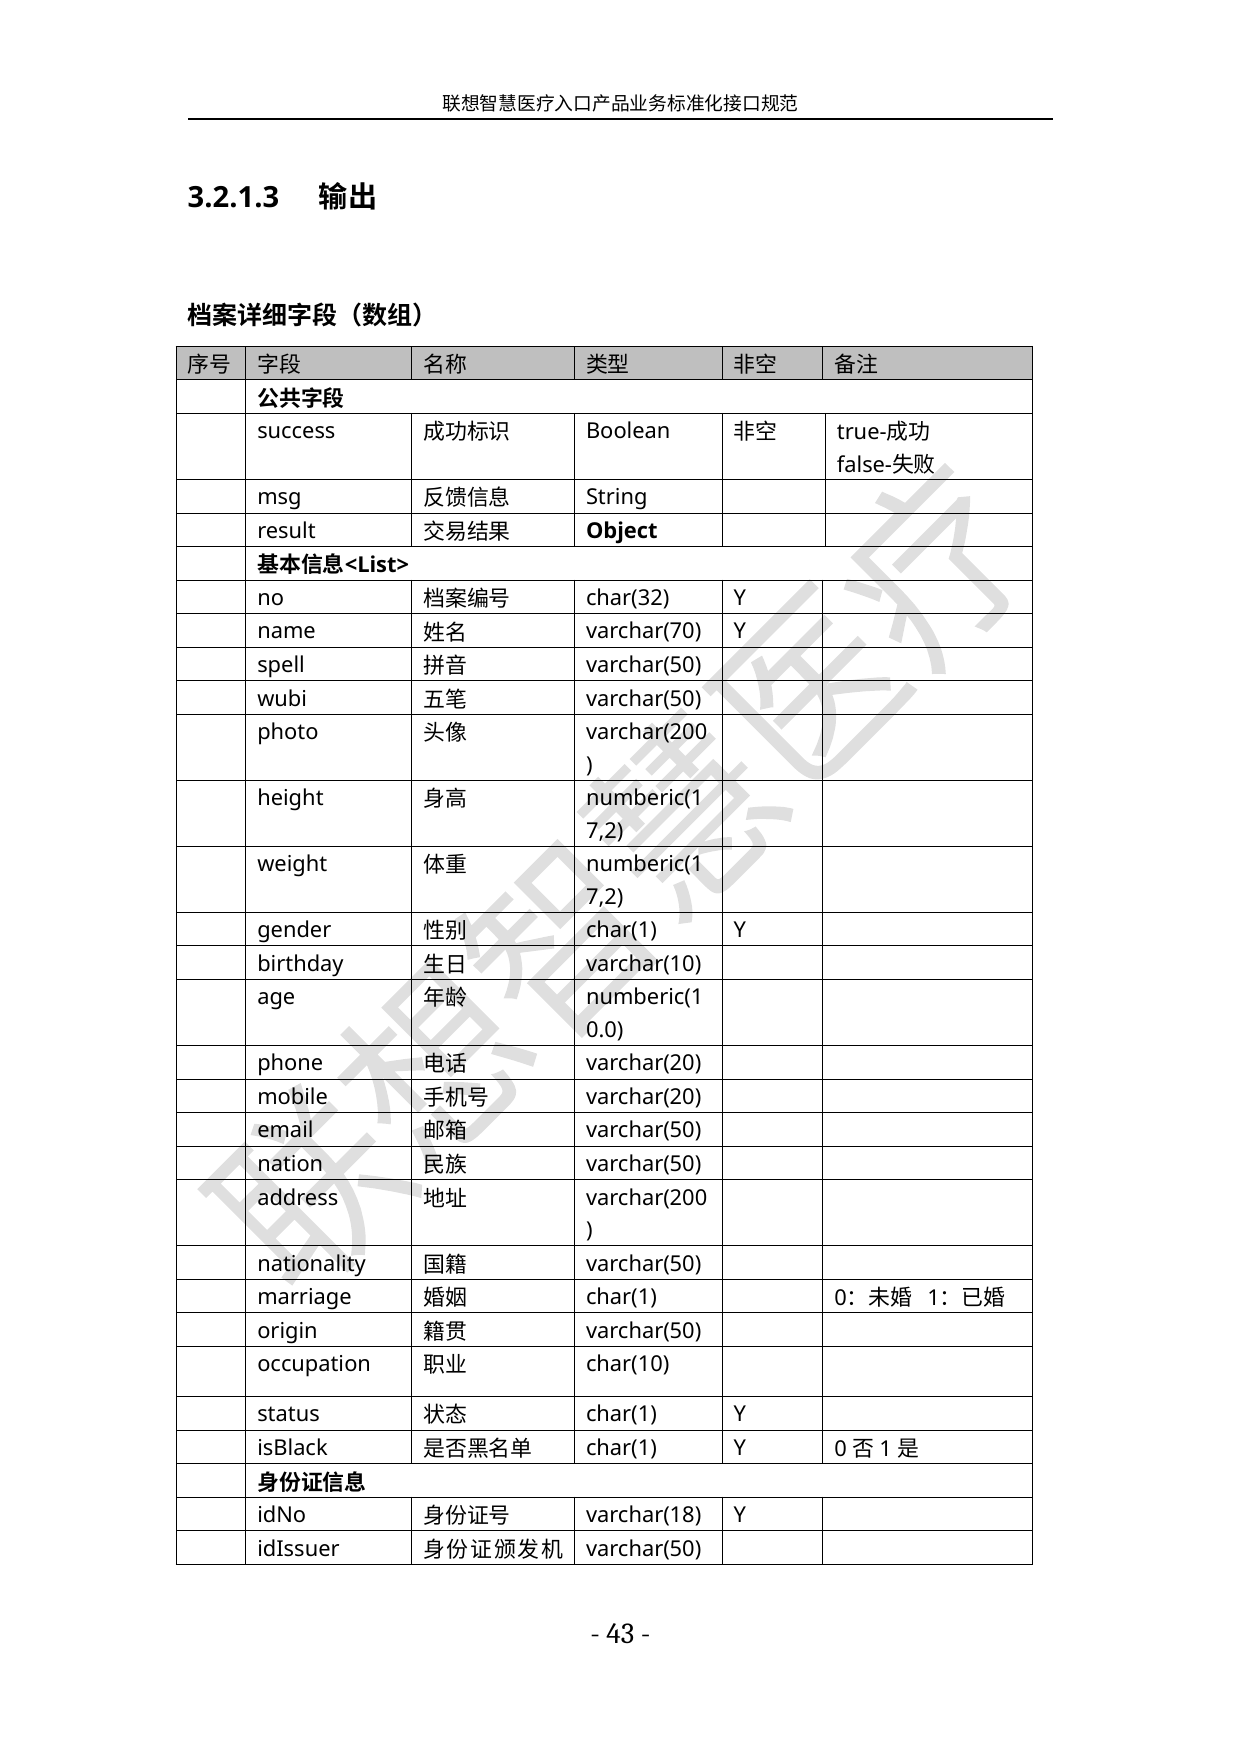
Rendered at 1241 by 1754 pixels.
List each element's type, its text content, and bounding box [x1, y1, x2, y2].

text 档案详细字段（数组） [187, 281, 1053, 346]
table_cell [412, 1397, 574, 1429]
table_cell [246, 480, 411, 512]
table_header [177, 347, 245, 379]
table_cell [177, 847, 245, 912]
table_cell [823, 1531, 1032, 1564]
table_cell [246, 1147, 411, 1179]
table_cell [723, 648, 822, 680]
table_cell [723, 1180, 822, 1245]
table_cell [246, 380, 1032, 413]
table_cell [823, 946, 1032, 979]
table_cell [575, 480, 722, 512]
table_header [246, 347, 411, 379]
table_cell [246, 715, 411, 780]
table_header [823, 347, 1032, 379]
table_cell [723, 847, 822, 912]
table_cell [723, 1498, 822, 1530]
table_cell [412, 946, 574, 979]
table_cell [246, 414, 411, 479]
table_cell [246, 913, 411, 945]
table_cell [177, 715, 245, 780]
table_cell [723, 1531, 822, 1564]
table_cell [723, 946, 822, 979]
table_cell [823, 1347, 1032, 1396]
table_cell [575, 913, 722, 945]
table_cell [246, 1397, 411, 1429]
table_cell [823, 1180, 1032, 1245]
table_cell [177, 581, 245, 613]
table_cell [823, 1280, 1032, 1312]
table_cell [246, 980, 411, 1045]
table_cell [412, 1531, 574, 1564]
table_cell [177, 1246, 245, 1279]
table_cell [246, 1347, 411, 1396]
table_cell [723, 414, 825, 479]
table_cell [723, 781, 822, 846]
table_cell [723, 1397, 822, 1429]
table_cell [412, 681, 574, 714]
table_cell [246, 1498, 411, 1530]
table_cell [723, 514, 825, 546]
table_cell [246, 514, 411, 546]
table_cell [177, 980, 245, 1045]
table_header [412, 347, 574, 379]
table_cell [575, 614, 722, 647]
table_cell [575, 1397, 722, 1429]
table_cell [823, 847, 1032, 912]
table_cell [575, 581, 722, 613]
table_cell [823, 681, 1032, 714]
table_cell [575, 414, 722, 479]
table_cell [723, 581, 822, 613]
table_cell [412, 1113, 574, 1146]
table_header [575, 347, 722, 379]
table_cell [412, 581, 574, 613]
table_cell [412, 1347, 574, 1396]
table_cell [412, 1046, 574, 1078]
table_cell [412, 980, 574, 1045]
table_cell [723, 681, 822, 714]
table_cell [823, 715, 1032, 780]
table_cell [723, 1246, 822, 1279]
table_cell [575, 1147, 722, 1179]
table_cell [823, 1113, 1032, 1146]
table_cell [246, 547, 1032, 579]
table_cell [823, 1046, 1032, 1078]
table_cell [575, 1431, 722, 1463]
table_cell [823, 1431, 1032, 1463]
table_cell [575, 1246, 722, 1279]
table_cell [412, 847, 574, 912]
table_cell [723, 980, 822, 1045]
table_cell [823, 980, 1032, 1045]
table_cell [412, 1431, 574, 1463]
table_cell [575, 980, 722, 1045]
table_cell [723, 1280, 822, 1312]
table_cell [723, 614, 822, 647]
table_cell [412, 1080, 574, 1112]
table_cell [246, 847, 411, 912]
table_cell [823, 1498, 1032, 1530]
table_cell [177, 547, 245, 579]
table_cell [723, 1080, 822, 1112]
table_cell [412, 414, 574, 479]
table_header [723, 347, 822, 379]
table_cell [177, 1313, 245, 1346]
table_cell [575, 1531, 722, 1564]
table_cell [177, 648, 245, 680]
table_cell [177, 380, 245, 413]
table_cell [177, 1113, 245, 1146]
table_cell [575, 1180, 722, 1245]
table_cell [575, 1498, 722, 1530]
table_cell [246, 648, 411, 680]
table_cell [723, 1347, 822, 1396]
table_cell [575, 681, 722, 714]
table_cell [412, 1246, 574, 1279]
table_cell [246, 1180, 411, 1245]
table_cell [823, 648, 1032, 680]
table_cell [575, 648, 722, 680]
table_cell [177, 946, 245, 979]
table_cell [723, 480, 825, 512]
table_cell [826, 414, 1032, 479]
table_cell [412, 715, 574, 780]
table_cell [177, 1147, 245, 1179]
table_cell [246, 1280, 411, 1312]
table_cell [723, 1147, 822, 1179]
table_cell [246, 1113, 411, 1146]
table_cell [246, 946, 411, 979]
subtitle 输出 [187, 162, 1053, 227]
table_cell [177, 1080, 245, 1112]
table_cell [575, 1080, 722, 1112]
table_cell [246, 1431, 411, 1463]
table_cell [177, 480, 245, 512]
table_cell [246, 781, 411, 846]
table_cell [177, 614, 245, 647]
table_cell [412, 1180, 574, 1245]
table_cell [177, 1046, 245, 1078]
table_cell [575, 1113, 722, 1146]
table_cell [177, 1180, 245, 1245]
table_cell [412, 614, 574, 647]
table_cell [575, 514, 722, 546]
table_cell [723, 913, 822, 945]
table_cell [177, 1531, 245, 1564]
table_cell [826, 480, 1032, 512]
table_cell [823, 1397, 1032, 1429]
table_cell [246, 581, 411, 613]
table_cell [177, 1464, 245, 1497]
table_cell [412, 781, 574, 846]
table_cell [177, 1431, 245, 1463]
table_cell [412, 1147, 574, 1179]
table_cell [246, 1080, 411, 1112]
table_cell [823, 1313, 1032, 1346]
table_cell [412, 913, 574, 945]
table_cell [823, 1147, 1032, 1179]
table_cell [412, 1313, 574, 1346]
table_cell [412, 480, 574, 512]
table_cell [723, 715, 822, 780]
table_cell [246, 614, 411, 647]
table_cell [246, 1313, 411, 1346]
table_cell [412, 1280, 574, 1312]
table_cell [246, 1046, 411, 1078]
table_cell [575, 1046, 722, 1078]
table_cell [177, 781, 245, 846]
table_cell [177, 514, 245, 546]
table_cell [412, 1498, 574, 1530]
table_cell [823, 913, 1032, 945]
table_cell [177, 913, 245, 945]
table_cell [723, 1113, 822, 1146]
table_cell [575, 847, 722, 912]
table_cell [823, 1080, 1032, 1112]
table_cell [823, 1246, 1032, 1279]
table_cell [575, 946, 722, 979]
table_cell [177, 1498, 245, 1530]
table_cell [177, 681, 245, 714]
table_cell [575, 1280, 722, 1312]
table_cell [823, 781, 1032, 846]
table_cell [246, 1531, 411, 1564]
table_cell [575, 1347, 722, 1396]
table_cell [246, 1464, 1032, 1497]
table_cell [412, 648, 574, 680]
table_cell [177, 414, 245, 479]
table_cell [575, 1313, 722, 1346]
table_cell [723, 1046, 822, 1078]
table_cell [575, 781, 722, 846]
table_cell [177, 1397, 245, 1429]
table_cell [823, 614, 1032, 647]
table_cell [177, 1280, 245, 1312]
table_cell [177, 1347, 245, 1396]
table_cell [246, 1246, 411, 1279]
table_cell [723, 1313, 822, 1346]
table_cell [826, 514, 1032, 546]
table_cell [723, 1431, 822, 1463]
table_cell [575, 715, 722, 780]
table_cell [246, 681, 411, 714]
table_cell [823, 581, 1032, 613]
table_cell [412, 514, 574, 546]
